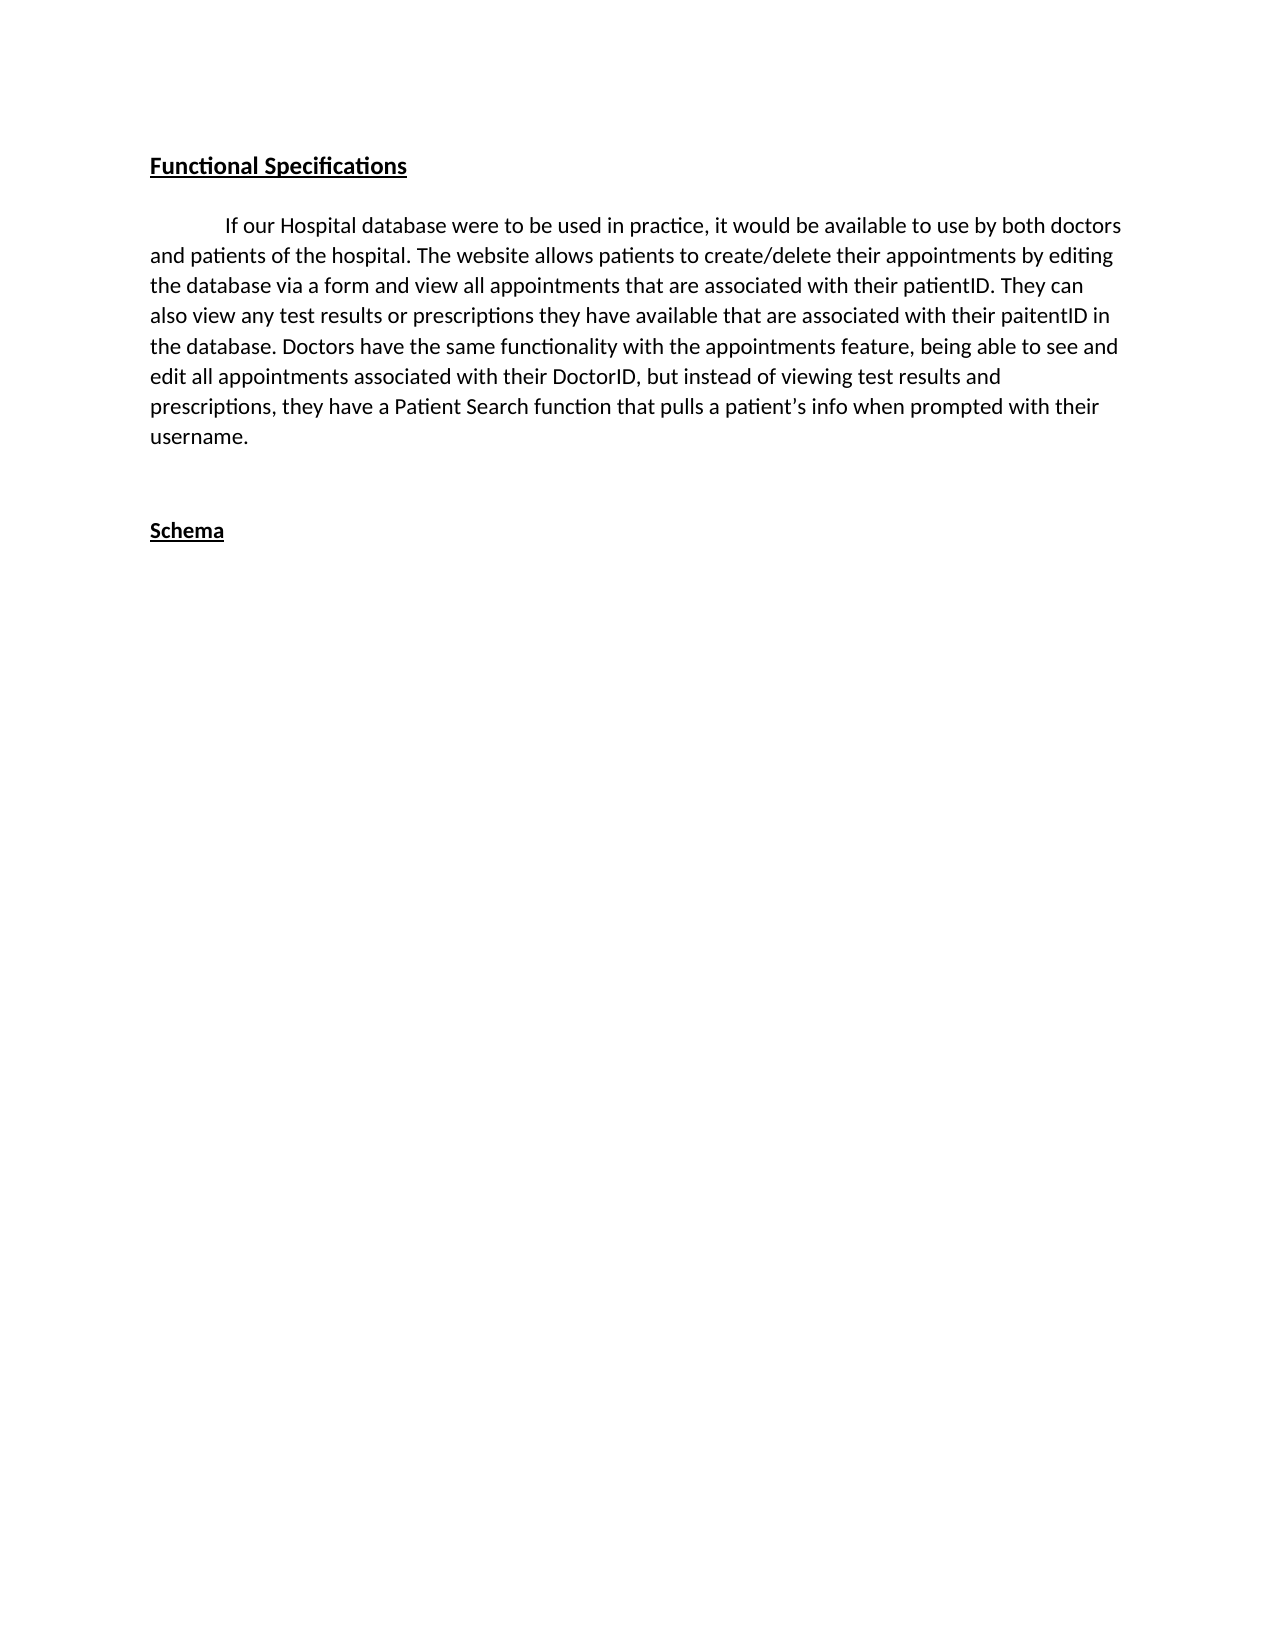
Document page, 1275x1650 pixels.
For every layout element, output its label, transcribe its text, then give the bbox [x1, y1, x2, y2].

text Functional Specifications [150, 150, 1125, 181]
text Schema [150, 516, 1125, 544]
text If our Hospital database were to be used in practice, it would be available to use by both doctors and patients of the hospital. The website allows patients to create/delete their appointments by editing the database via a form and view all appointments that are associated with their patientID. They can also view any test results or prescriptions they have available that are associated with their paitentID in the database. Doctors have the same functionality with the appointments feature, being able to see and edit all appointments associated with their DoctorID, but instead of viewing test results and prescriptions, they have a Patient Search function that pulls a patient’s info when prompted with their username. [150, 211, 1125, 451]
